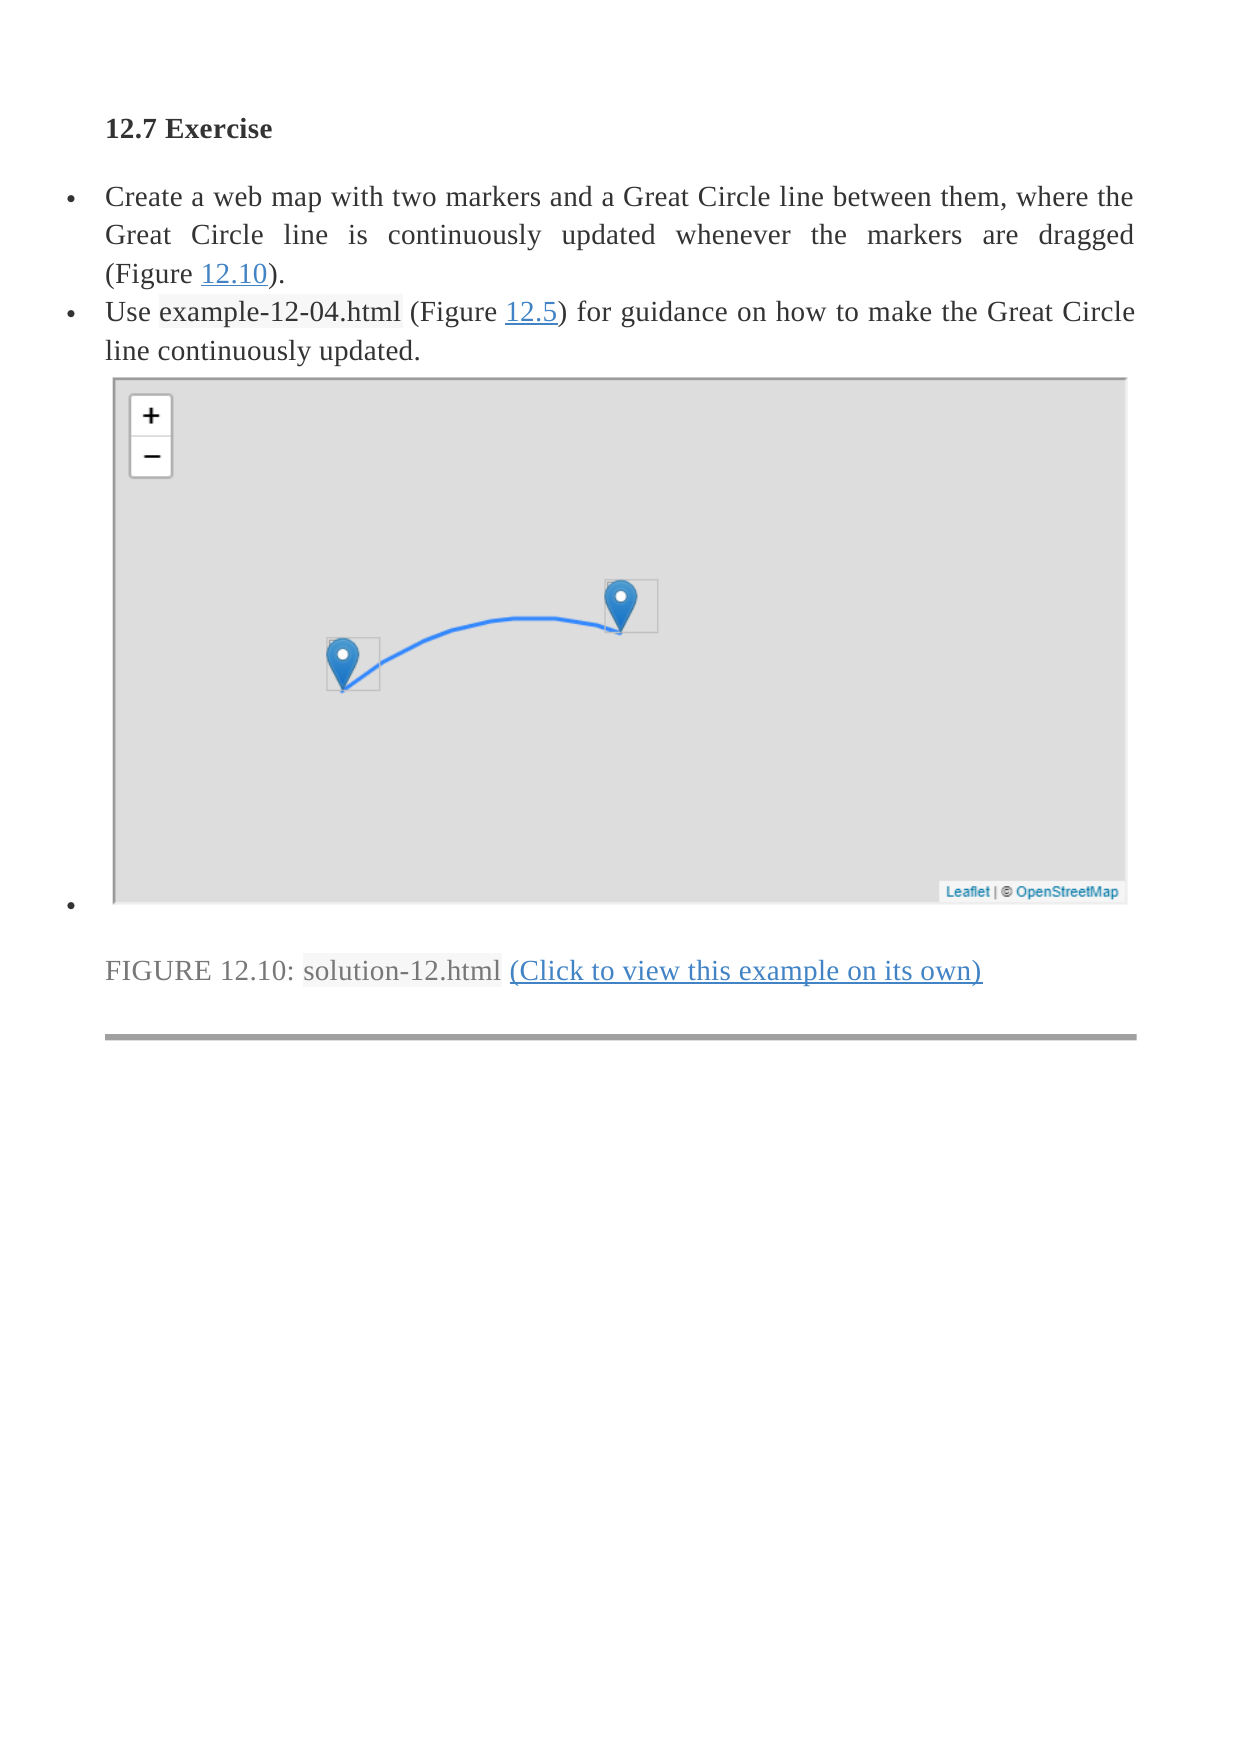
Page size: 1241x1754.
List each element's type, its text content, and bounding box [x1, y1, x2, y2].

list Create a web map with two markers and a Great Circle line between them, where the Great Circle line is continuously updated whenever the markers are dragged (Figure 12.10). [67, 179, 1137, 289]
text FIGURE 12.10: solution-12.html (Click to view this example on its own) [502, 953, 1137, 987]
text FIGURE 12.10: solution-12.html (Click to view this example on its own) [105, 953, 303, 987]
list Use example-12-04.html (Figure 12.5) for guidance on how to make the Great Circle line continuously updated. [67, 294, 1137, 366]
text 12.7 Exercise [105, 111, 1137, 144]
picture [105, 371, 1137, 914]
